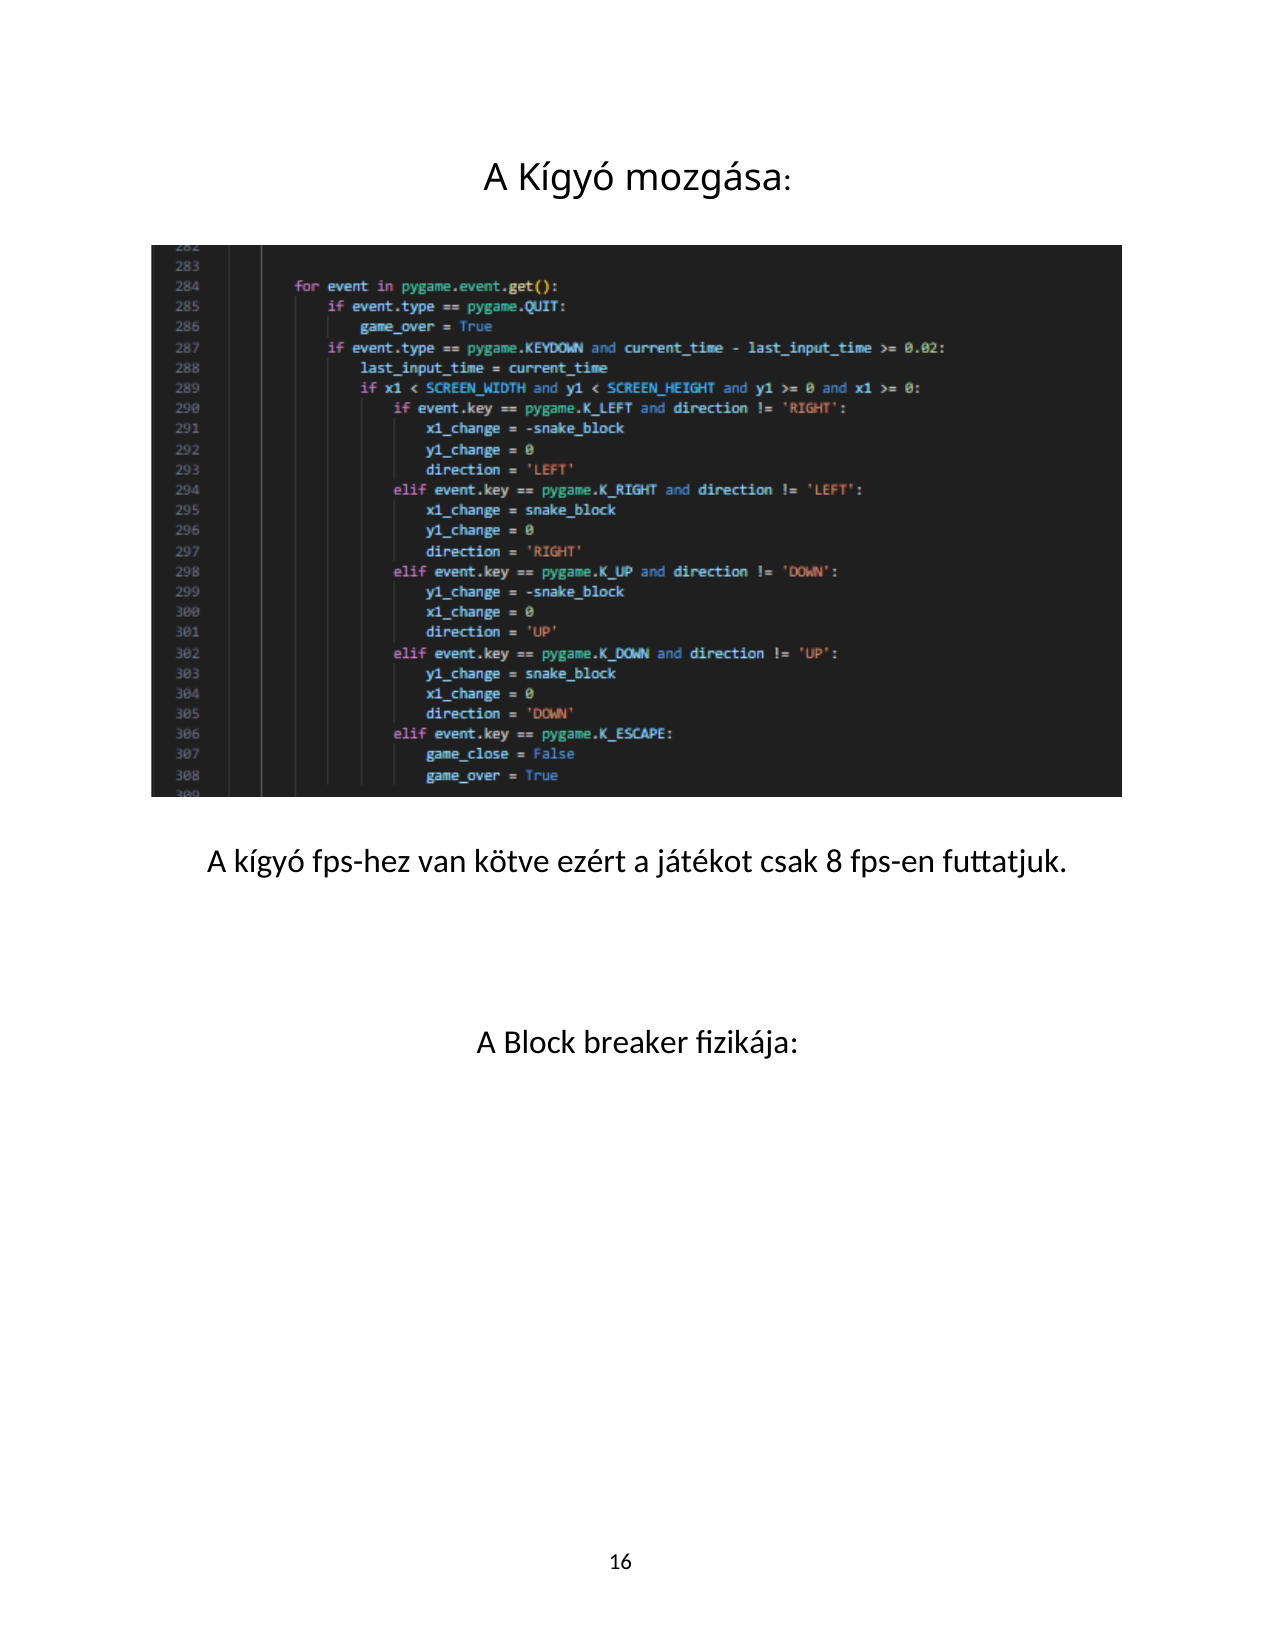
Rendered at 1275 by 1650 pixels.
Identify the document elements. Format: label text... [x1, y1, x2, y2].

text A Block breaker fizikája: [150, 1021, 1125, 1062]
picture [150, 245, 1122, 796]
text A Kígyó mozgása: [150, 150, 1125, 201]
